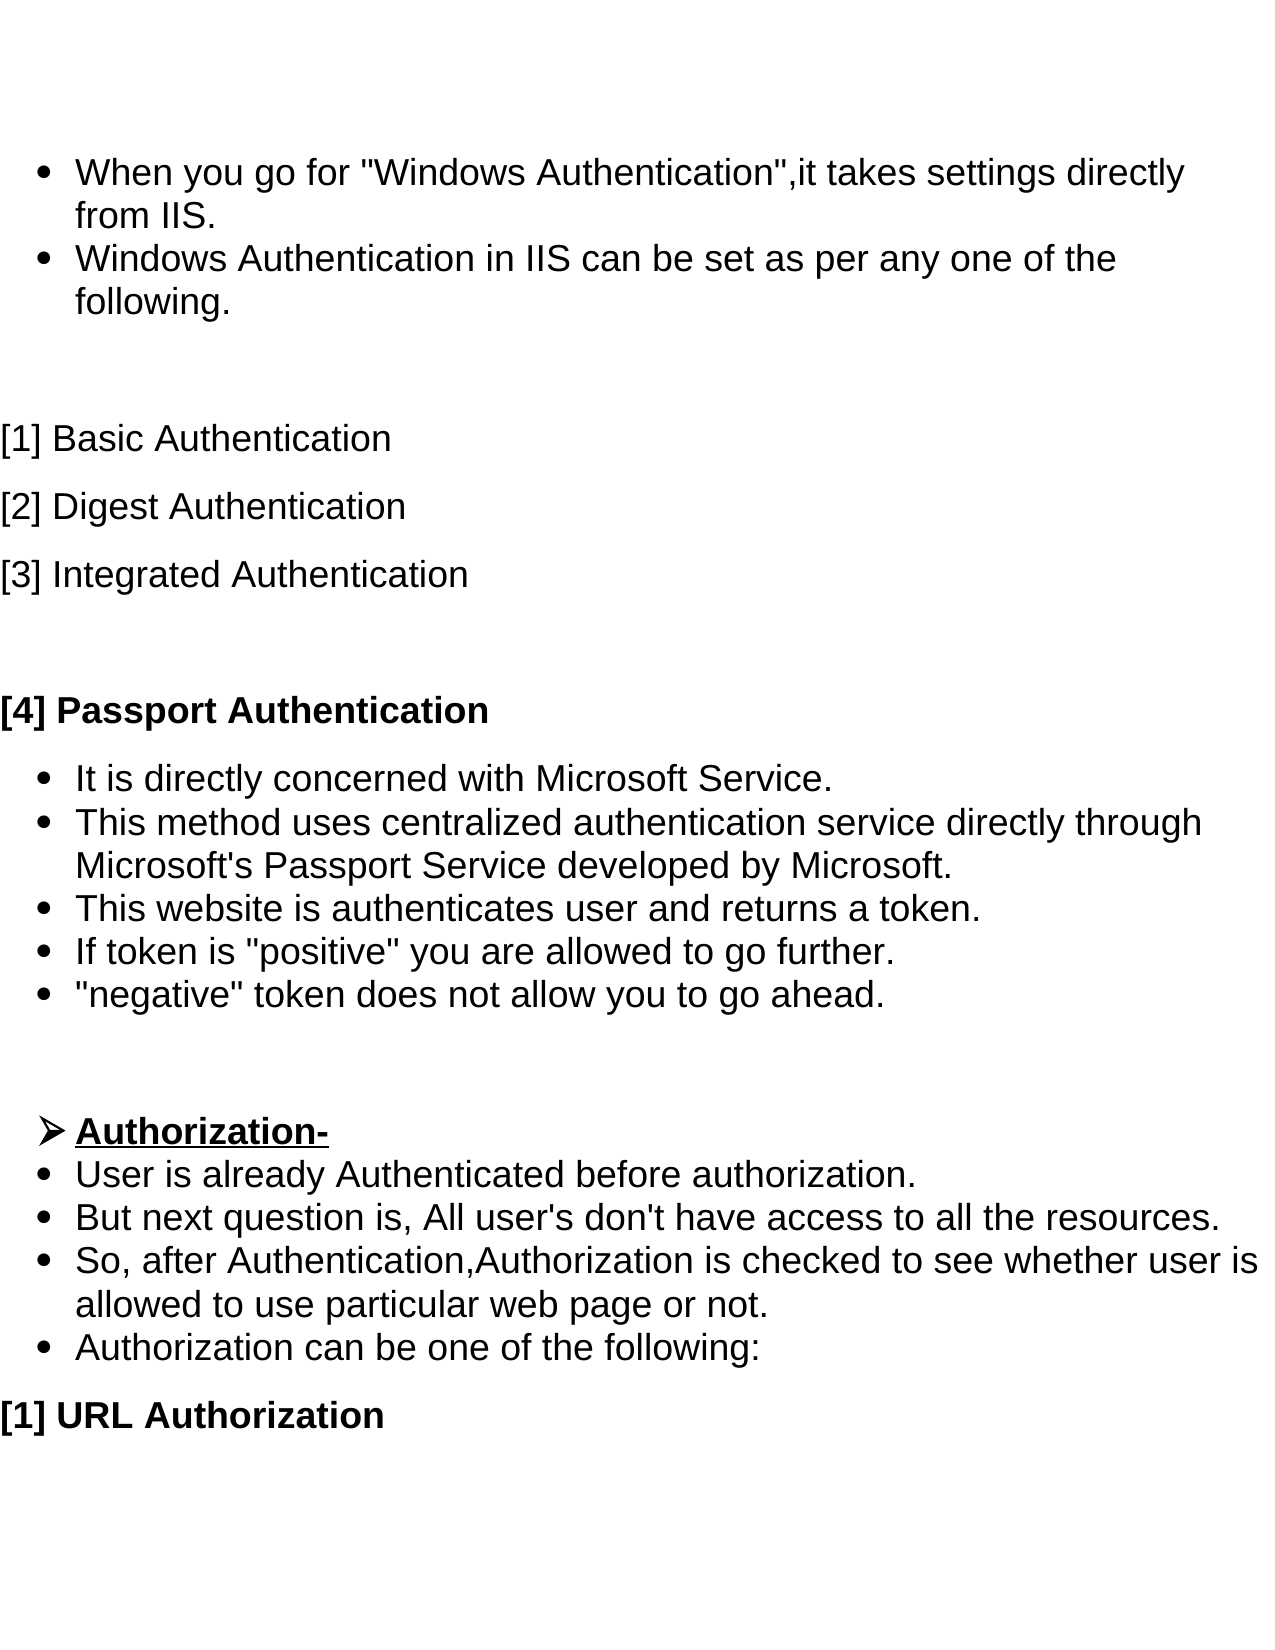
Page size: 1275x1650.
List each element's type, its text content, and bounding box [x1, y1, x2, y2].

text [1] URL Authorization [0, 1393, 1266, 1436]
text [3] Integrated Authentication [0, 552, 1266, 595]
list User is already Authenticated before authorization. [37, 1152, 1266, 1195]
list This website is authenticates user and returns a token. [37, 886, 1266, 929]
text [4] Passport Authentication [0, 688, 1266, 731]
list This method uses centralized authentication service directly through Microsoft's Passport Service developed by Microsoft. [37, 800, 1266, 886]
list Windows Authentication in IIS can be set as per any one of the following. [37, 236, 1266, 323]
text [1] Basic Authentication [0, 416, 1266, 459]
list "negative" token does not allow you to go ahead. [37, 972, 1266, 1016]
list If token is "positive" you are allowed to go further. [37, 929, 1266, 972]
list When you go for "Windows Authentication",it takes settings directly from IIS. [37, 150, 1266, 236]
list So, after Authentication,Authorization is checked to see whether user is allowed to use particular web page or not. [37, 1238, 1266, 1325]
list It is directly concerned with Microsoft Service. [37, 756, 1266, 800]
list But next question is, All user's don't have access to all the resources. [37, 1195, 1266, 1238]
text [2] Digest Authentication [0, 484, 1266, 527]
list Authorization can be one of the following: [37, 1325, 1266, 1368]
list Authorization- [37, 1109, 1266, 1152]
